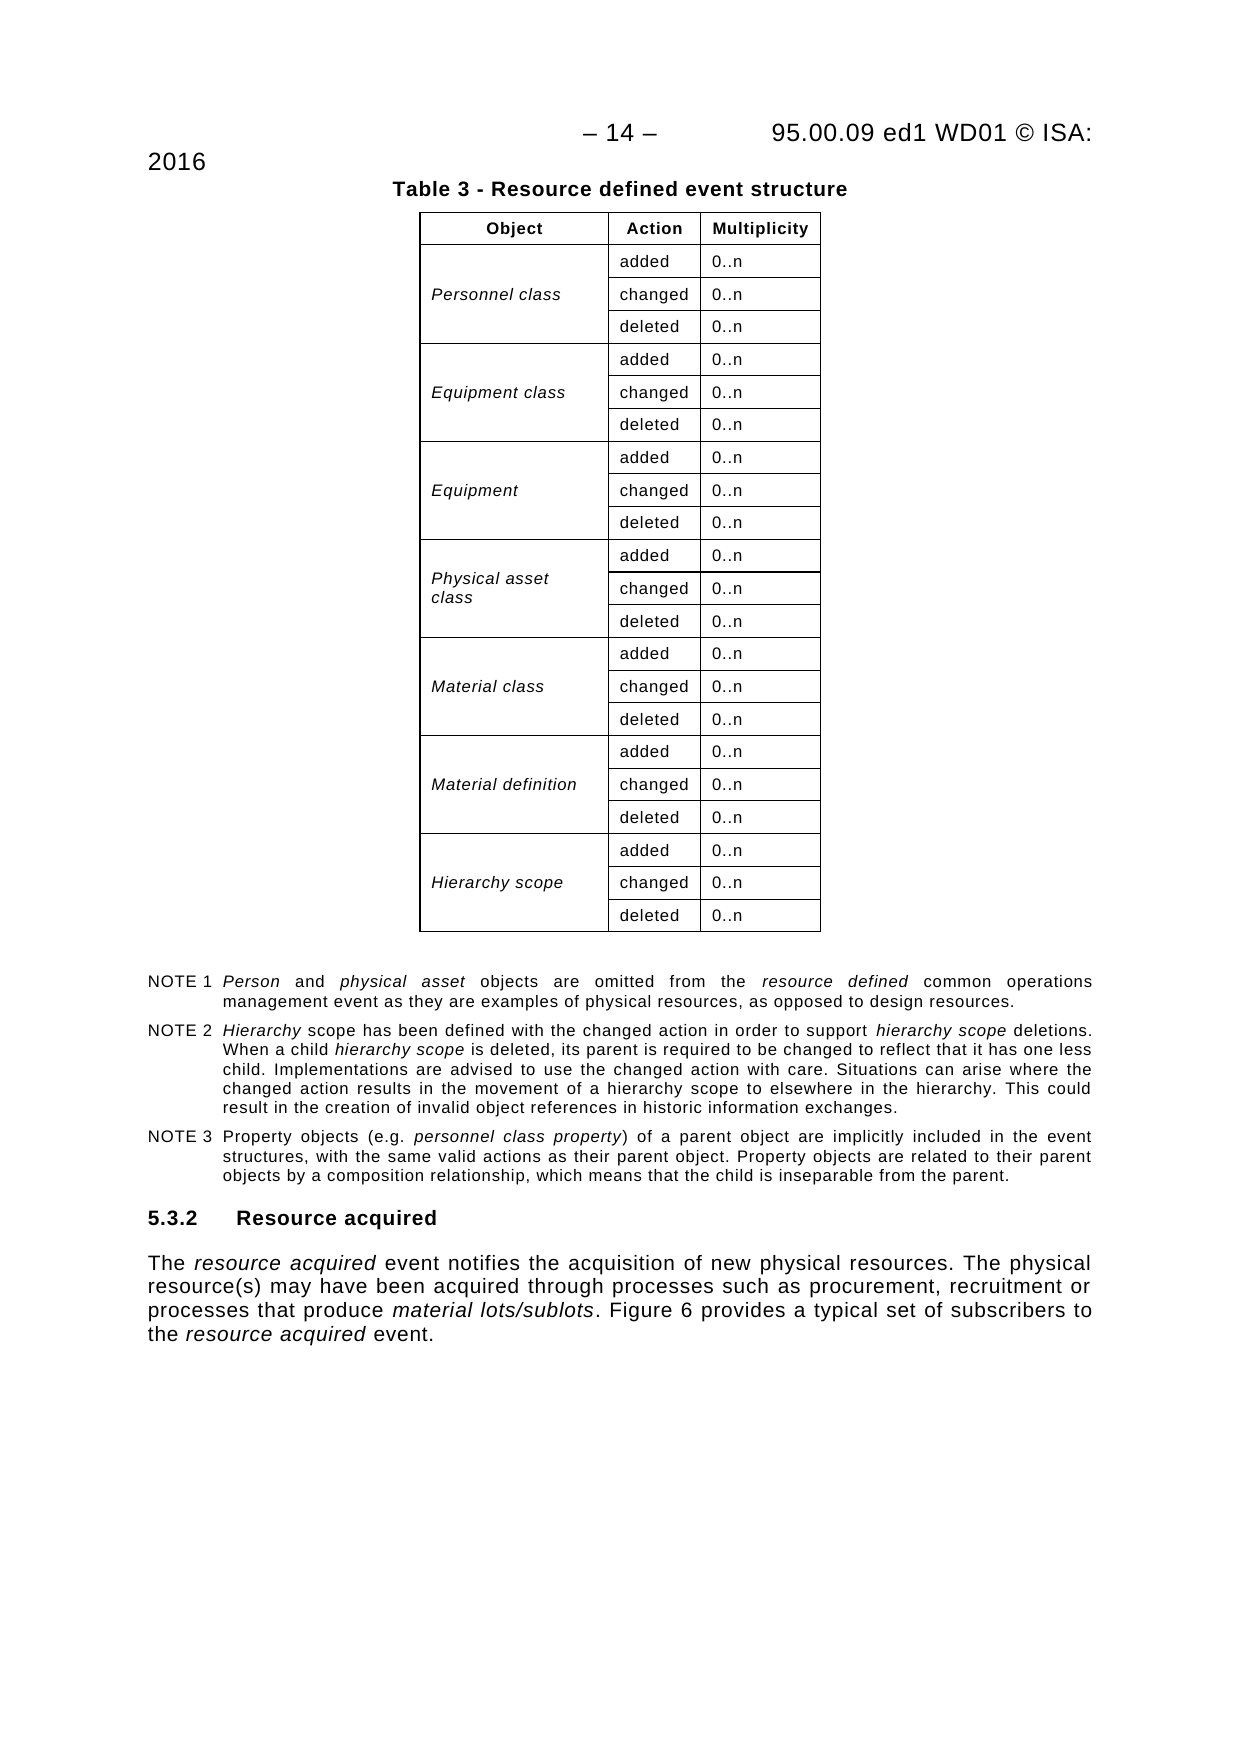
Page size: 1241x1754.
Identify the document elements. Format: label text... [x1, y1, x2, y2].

table_cell 0..n [701, 376, 820, 408]
table_cell 0..n [701, 245, 820, 277]
table_cell 0..n [701, 834, 820, 866]
table_cell Personnel class [421, 245, 608, 342]
table_cell 0..n [701, 507, 820, 539]
table_cell 0..n [701, 671, 820, 702]
table_cell changed [609, 867, 700, 898]
table_cell changed [609, 573, 700, 604]
table_cell deleted [609, 605, 700, 637]
table_cell 0..n [701, 409, 820, 441]
table_cell 0..n [701, 769, 820, 800]
table_cell changed [609, 769, 700, 800]
table_header Action [609, 213, 700, 244]
table_cell Equipment [421, 442, 608, 539]
text The resource acquired event notifies the acquisition of new physical resources. The physical resource(s) may have been acquired through processes such as procurement, recruitment or processes that produce material lots/sublots. Figure 6 provides a typical set of subscribers to the resource acquired event. [148, 1250, 1093, 1346]
table_header Object [421, 213, 608, 244]
table_cell 0..n [701, 573, 820, 604]
table_cell changed [609, 376, 700, 408]
table_cell 0..n [701, 278, 820, 310]
table_cell Material definition [421, 736, 608, 833]
text NOTE 1 Person and physical asset objects are omitted from the resource defined common operations management event as they are examples of physical resources, as opposed to design resources. [148, 972, 1093, 1011]
table_header Multiplicity [701, 213, 820, 244]
table_cell 0..n [701, 540, 820, 571]
table_cell deleted [609, 409, 700, 441]
table_cell Physical asset class [421, 540, 608, 637]
table_cell 0..n [701, 703, 820, 735]
table_cell Material class [421, 638, 608, 735]
table_cell 0..n [701, 736, 820, 768]
table_cell added [609, 540, 700, 571]
table_cell 0..n [701, 605, 820, 637]
table_cell 0..n [701, 442, 820, 473]
table_cell 0..n [701, 344, 820, 375]
table_cell added [609, 442, 700, 473]
table_cell 0..n [701, 474, 820, 506]
table_cell deleted [609, 507, 700, 539]
table_cell added [609, 736, 700, 768]
table_cell added [609, 245, 700, 277]
table_cell deleted [609, 801, 700, 833]
table_cell 0..n [701, 801, 820, 833]
table_cell 0..n [701, 311, 820, 342]
table_cell added [609, 638, 700, 669]
table_cell 0..n [701, 867, 820, 898]
table_cell changed [609, 671, 700, 702]
table_cell Equipment class [421, 344, 608, 441]
subtitle Resource acquired [148, 1206, 1093, 1229]
table_cell Hierarchy scope [421, 834, 608, 931]
table_cell 0..n [701, 638, 820, 669]
table_cell changed [609, 278, 700, 310]
table_cell deleted [609, 900, 700, 931]
text NOTE 3 Property objects (e.g. personnel class property) of a parent object are implicitly included in the event structures, with the same valid actions as their parent object. Property objects are related to their parent objects by a composition relationship, which means that the child is inseparable from the parent. [148, 1127, 1093, 1185]
table_cell changed [609, 474, 700, 506]
table_cell deleted [609, 703, 700, 735]
table_cell deleted [609, 311, 700, 342]
table_cell added [609, 834, 700, 866]
table_cell added [609, 344, 700, 375]
table_cell 0..n [701, 900, 820, 931]
text NOTE 2 Hierarchy scope has been defined with the changed action in order to support hierarchy scope deletions. When a child hierarchy scope is deleted, its parent is required to be changed to reflect that it has one less child. Implementations are advised to use the changed action with care. Situations can arise where the changed action results in the movement of a hierarchy scope to elsewhere in the hierarchy. This could result in the creation of invalid object references in historic information exchanges. [148, 1021, 1093, 1117]
